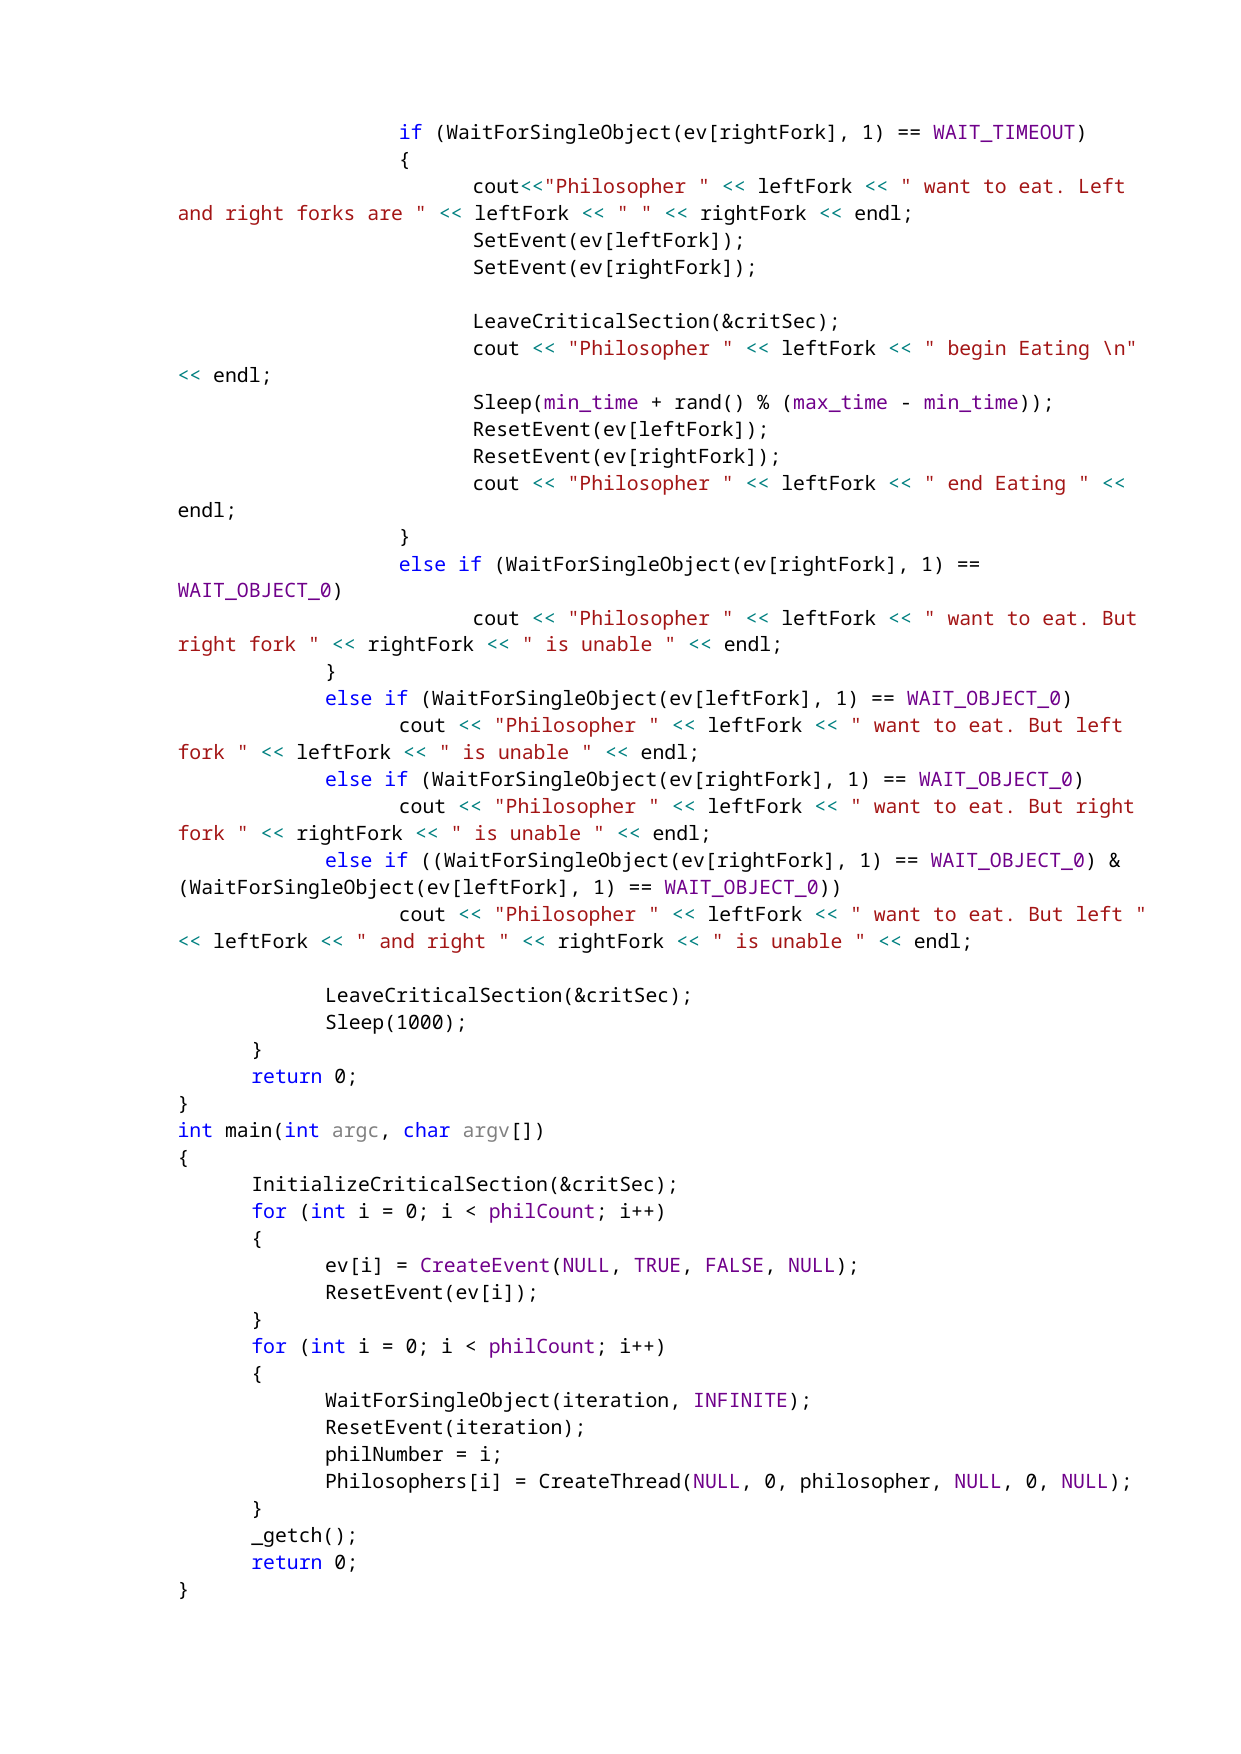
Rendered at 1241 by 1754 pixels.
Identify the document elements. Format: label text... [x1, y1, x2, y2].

text Sleep(1000); [177, 1008, 1152, 1035]
text } [177, 1089, 1152, 1116]
text cout << "Philosopher " << leftFork << " want to eat. But right fork " << rightFork << " is unable " << endl; [177, 604, 1152, 658]
text ResetEvent(ev[leftFork]); [177, 415, 1152, 442]
text else if (WaitForSingleObject(ev[leftFork], 1) == WAIT_OBJECT_0) [177, 685, 1152, 712]
text Philosophers[i] = CreateThread(NULL, 0, philosopher, NULL, 0, NULL); [177, 1467, 1152, 1494]
text WaitForSingleObject(iteration, INFINITE); [177, 1386, 1152, 1413]
text SetEvent(ev[rightFork]); [177, 253, 1152, 280]
text cout<<"Philosopher " << leftFork << " want to eat. Left and right forks are " << leftFork << " " << rightFork << endl; [177, 172, 1152, 226]
text Sleep(min_time + rand() % (max_time - min_time)); [177, 388, 1152, 415]
text } [177, 1035, 1152, 1062]
text cout << "Philosopher " << leftFork << " want to eat. But left " << leftFork << " and right " << rightFork << " is unable " << endl; [177, 901, 1152, 954]
text SetEvent(ev[leftFork]); [177, 226, 1152, 253]
text { [177, 1224, 1152, 1251]
text return 0; [177, 1062, 1152, 1089]
text { [177, 1359, 1152, 1386]
text ev[i] = CreateEvent(NULL, TRUE, FALSE, NULL); [177, 1251, 1152, 1278]
text ResetEvent(iteration); [177, 1413, 1152, 1440]
text cout << "Philosopher " << leftFork << " want to eat. But right fork " << rightFork << " is unable " << endl; [177, 793, 1152, 847]
text if (WaitForSingleObject(ev[rightFork], 1) == WAIT_TIMEOUT) [177, 118, 1152, 145]
text cout << "Philosopher " << leftFork << " end Eating " << endl; [177, 469, 1152, 523]
text LeaveCriticalSection(&critSec); [177, 307, 1152, 334]
text InitializeCriticalSection(&critSec); [177, 1170, 1152, 1197]
text philNumber = i; [177, 1440, 1152, 1467]
text } [177, 1494, 1152, 1521]
text else if ((WaitForSingleObject(ev[rightFork], 1) == WAIT_OBJECT_0) & (WaitForSingleObject(ev[leftFork], 1) == WAIT_OBJECT_0)) [177, 847, 1152, 901]
text } [177, 1575, 1152, 1602]
text int main(int argc, char argv[]) [177, 1116, 1152, 1143]
text ResetEvent(ev[i]); [177, 1278, 1152, 1305]
text for (int i = 0; i < philCount; i++) [177, 1197, 1152, 1224]
text ResetEvent(ev[rightFork]); [177, 442, 1152, 469]
text for (int i = 0; i < philCount; i++) [177, 1332, 1152, 1359]
text cout << "Philosopher " << leftFork << " begin Eating \n" << endl; [177, 334, 1152, 388]
text return 0; [177, 1548, 1152, 1575]
text { [177, 145, 1152, 172]
text else if (WaitForSingleObject(ev[rightFork], 1) == WAIT_OBJECT_0) [177, 550, 1152, 604]
text cout << "Philosopher " << leftFork << " want to eat. But left fork " << leftFork << " is unable " << endl; [177, 712, 1152, 766]
text } [177, 523, 1152, 550]
text } [177, 658, 1152, 685]
text _getch(); [177, 1521, 1152, 1548]
text LeaveCriticalSection(&critSec); [177, 981, 1152, 1008]
text else if (WaitForSingleObject(ev[rightFork], 1) == WAIT_OBJECT_0) [177, 766, 1152, 793]
text } [177, 1305, 1152, 1332]
text { [177, 1143, 1152, 1170]
